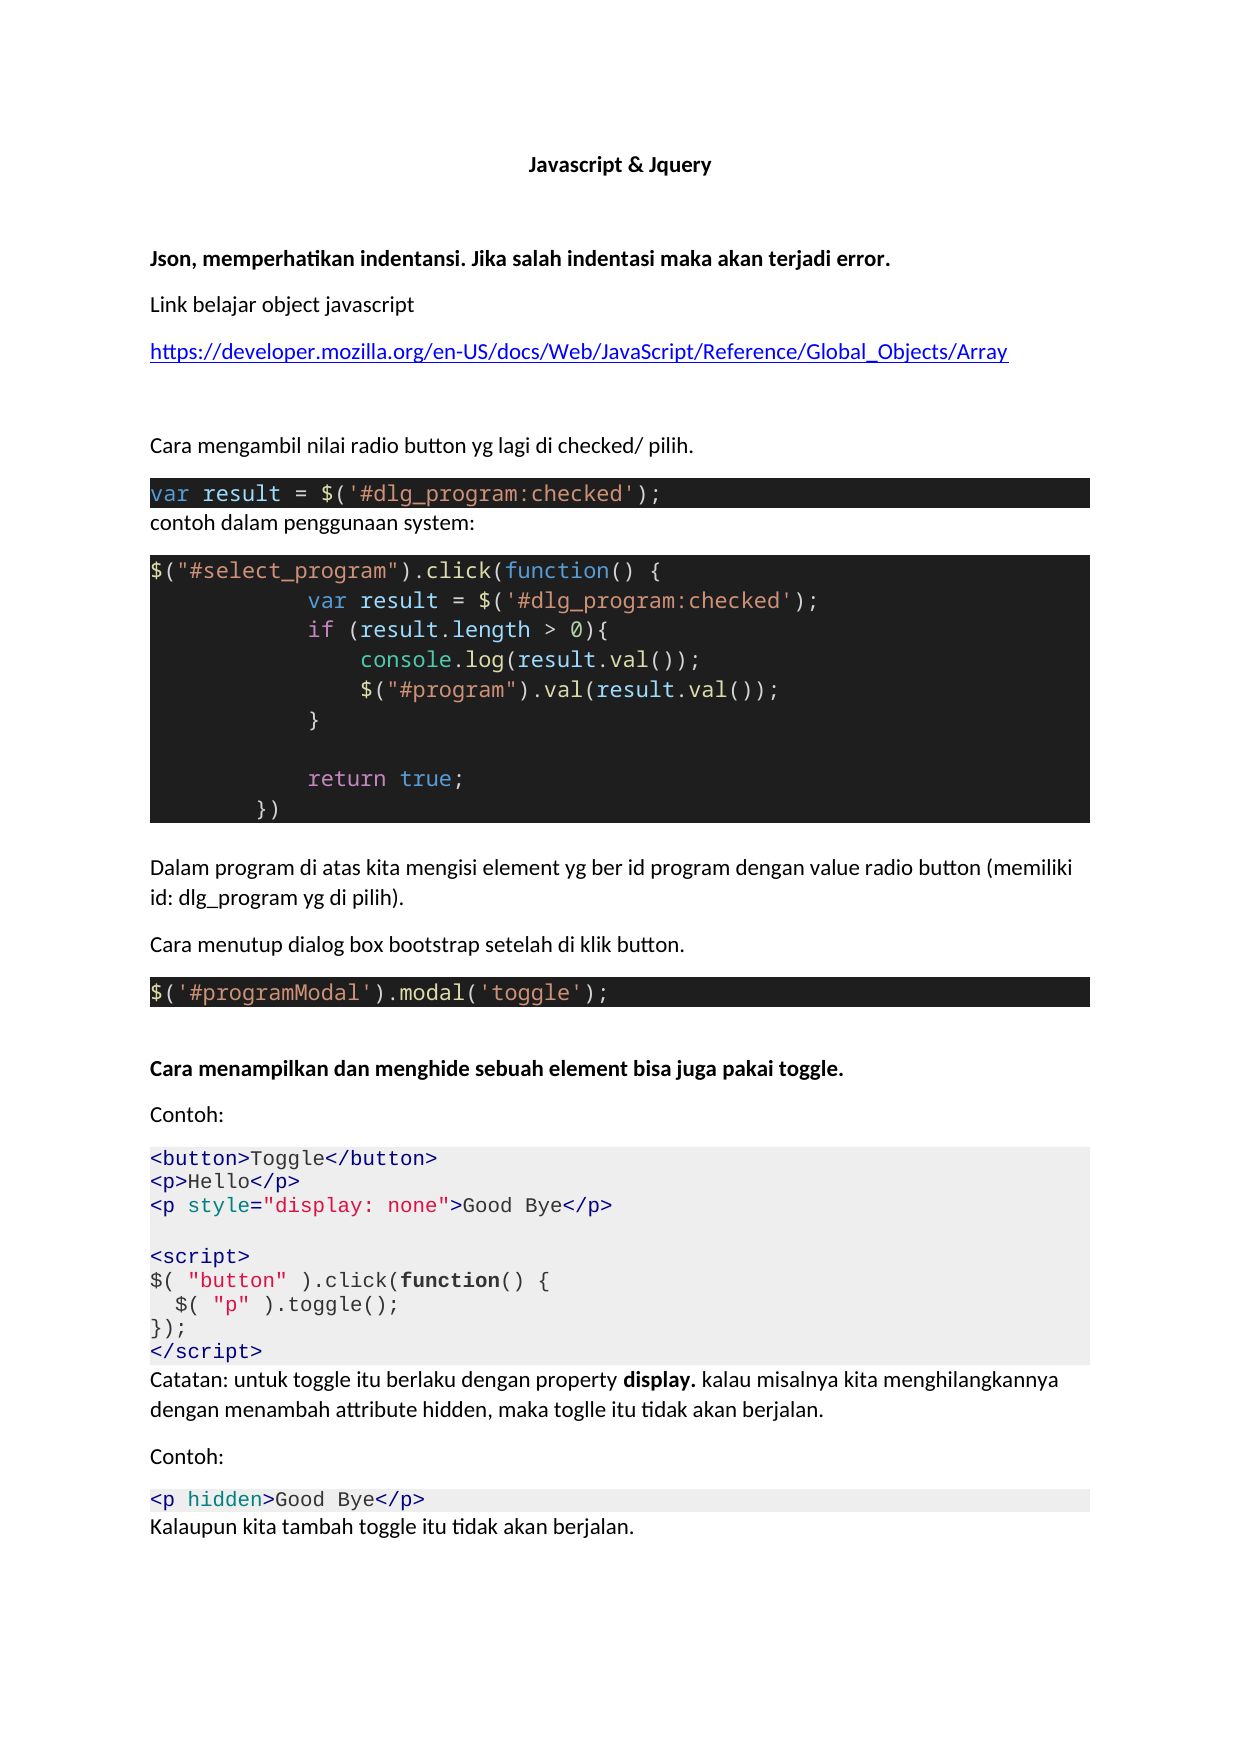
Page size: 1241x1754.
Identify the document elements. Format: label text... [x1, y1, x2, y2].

text } [150, 704, 1090, 733]
text $( "button" ).click(function() { [150, 1270, 1090, 1294]
text </script> [150, 1341, 1090, 1365]
text Json, memperhatikan indentansi. Jika salah indentasi maka akan terjadi error. [150, 244, 1090, 272]
text https://developer.mozilla.org/en-US/docs/Web/JavaScript/Reference/Global_Objects/Array [150, 337, 1090, 366]
text <p style="display: none">Good Bye</p> [150, 1195, 1090, 1218]
text Contoh: [150, 1101, 1090, 1129]
text <p hidden>Good Bye</p> [150, 1489, 1090, 1512]
text $( "p" ).toggle(); [150, 1294, 1090, 1317]
text Contoh: [150, 1442, 1090, 1470]
text Cara menampilkan dan menghide sebuah element bisa juga pakai toggle. [150, 1054, 1090, 1082]
text }); [150, 1317, 1090, 1341]
text var result = $('#dlg_program:checked'); [150, 478, 1090, 508]
text Dalam program di atas kita mengisi element yg ber id program dengan value radio button (memiliki id: dlg_program yg di pilih). [150, 823, 1090, 911]
text Catatan: untuk toggle itu berlaku dengan property display. kalau misalnya kita menghilangkannya dengan menambah attribute hidden, maka toglle itu tidak akan berjalan. [150, 1365, 1090, 1423]
text Kalaupun kita tambah toggle itu tidak akan berjalan. [150, 1512, 1090, 1540]
text $("#program").val(result.val()); [150, 674, 1090, 704]
text $("#select_program").click(function() { [150, 555, 1090, 584]
text if (result.length > 0){ [150, 614, 1090, 644]
text contoh dalam penggunaan system: [150, 508, 1090, 536]
text <button>Toggle</button> [150, 1147, 1090, 1171]
text $('#programModal').modal('toggle'); [150, 977, 1090, 1007]
text Javascript & Jquery [150, 150, 1090, 178]
text var result = $('#dlg_program:checked'); [150, 584, 1090, 614]
text Cara mengambil nilai radio button yg lagi di checked/ pilih. [150, 431, 1090, 459]
text Cara menutup dialog box bootstrap setelah di klik button. [150, 930, 1090, 958]
text }) [150, 793, 1090, 823]
text <script> [150, 1246, 1090, 1270]
text <p>Hello</p> [150, 1171, 1090, 1195]
text Link belajar object javascript [150, 291, 1090, 319]
text return true; [150, 763, 1090, 793]
text console.log(result.val()); [150, 644, 1090, 674]
